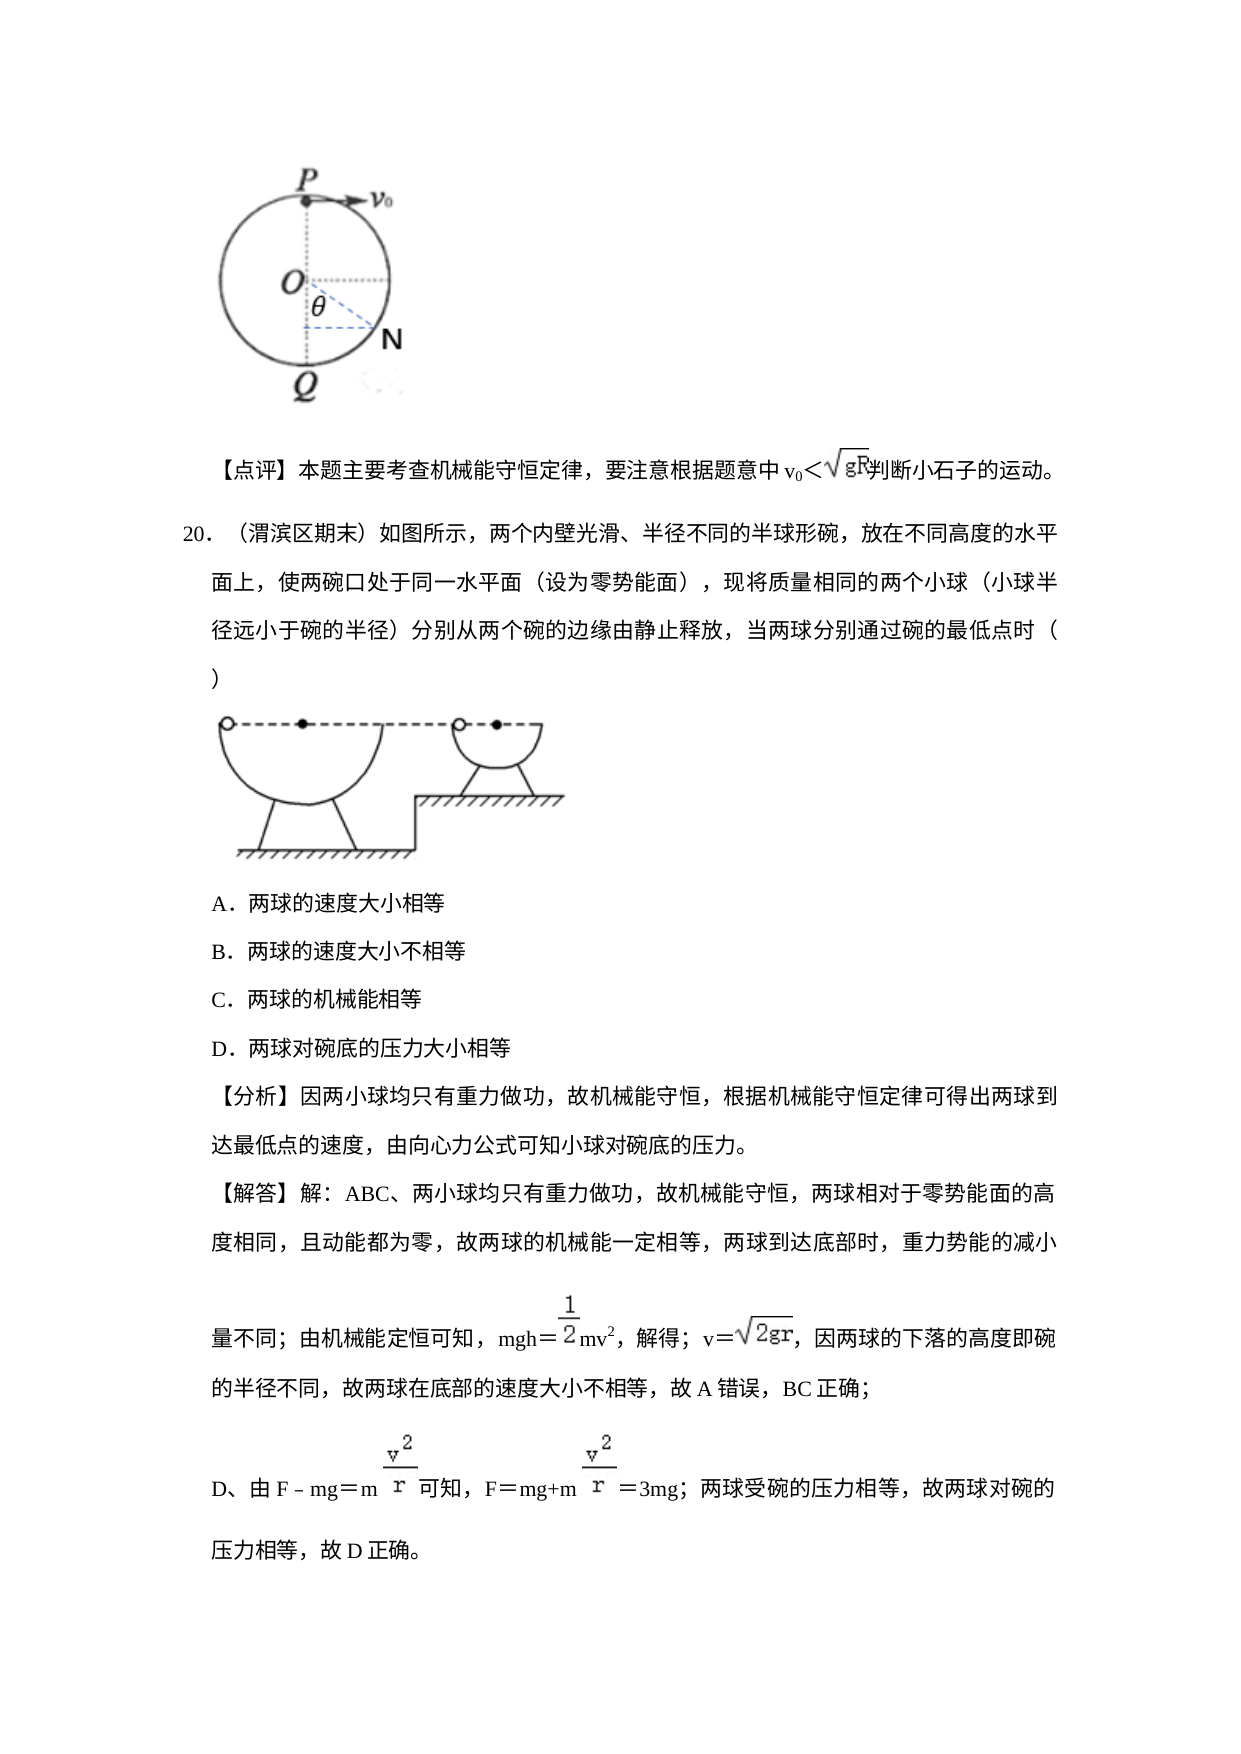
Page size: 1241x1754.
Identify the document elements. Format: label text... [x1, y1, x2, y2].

picture [582, 1432, 617, 1497]
picture [211, 161, 408, 409]
picture [383, 1432, 418, 1497]
text D、由F﹣mg＝m 可知，F＝mg+m ＝3mg；两球受碗的压力相等，故两球对碗的压力相等，故D正确。 [211, 1419, 1058, 1565]
text A．两球的速度大小相等 [183, 885, 1058, 918]
text D．两球对碗底的压力大小相等 [183, 1030, 1058, 1063]
picture [211, 709, 571, 865]
text C．两球的机械能相等 [183, 982, 1058, 1014]
text 20．（渭滨区期末）如图所示，两个内壁光滑、半径不同的半球形碗，放在不同高度的水平面上，使两碗口处于同一水平面（设为零势能面），现将质量相同的两个小球（小球半径远小于碗的半径）分别从两个碗的边缘由静止释放，当两球分别通过碗的最低点时（ ） [183, 515, 1058, 694]
text 【点评】本题主要考查机械能守恒定律，要注意根据题意中v0＜判断小石子的运动。 [211, 434, 1058, 499]
picture [824, 448, 869, 479]
text 【解答】解：ABC、两小球均只有重力做功，故机械能守恒，两球相对于零势能面的高度相同，且动能都为零，故两球的机械能一定相等，两球到达底部时，重力势能的减小量不同；由机械能定恒可知，mgh＝mv2，解得；v＝，因两球的下落的高度即碗的半径不同，故两球在底部的速度大小不相等，故A错误，BC正确； [211, 1176, 1058, 1403]
text 【分析】因两小球均只有重力做功，故机械能守恒，根据机械能守恒定律可得出两球到达最低点的速度，由向心力公式可知小球对碗底的压力。 [211, 1078, 1058, 1160]
picture [558, 1291, 580, 1346]
text B．两球的速度大小不相等 [183, 933, 1058, 966]
picture [735, 1316, 793, 1346]
